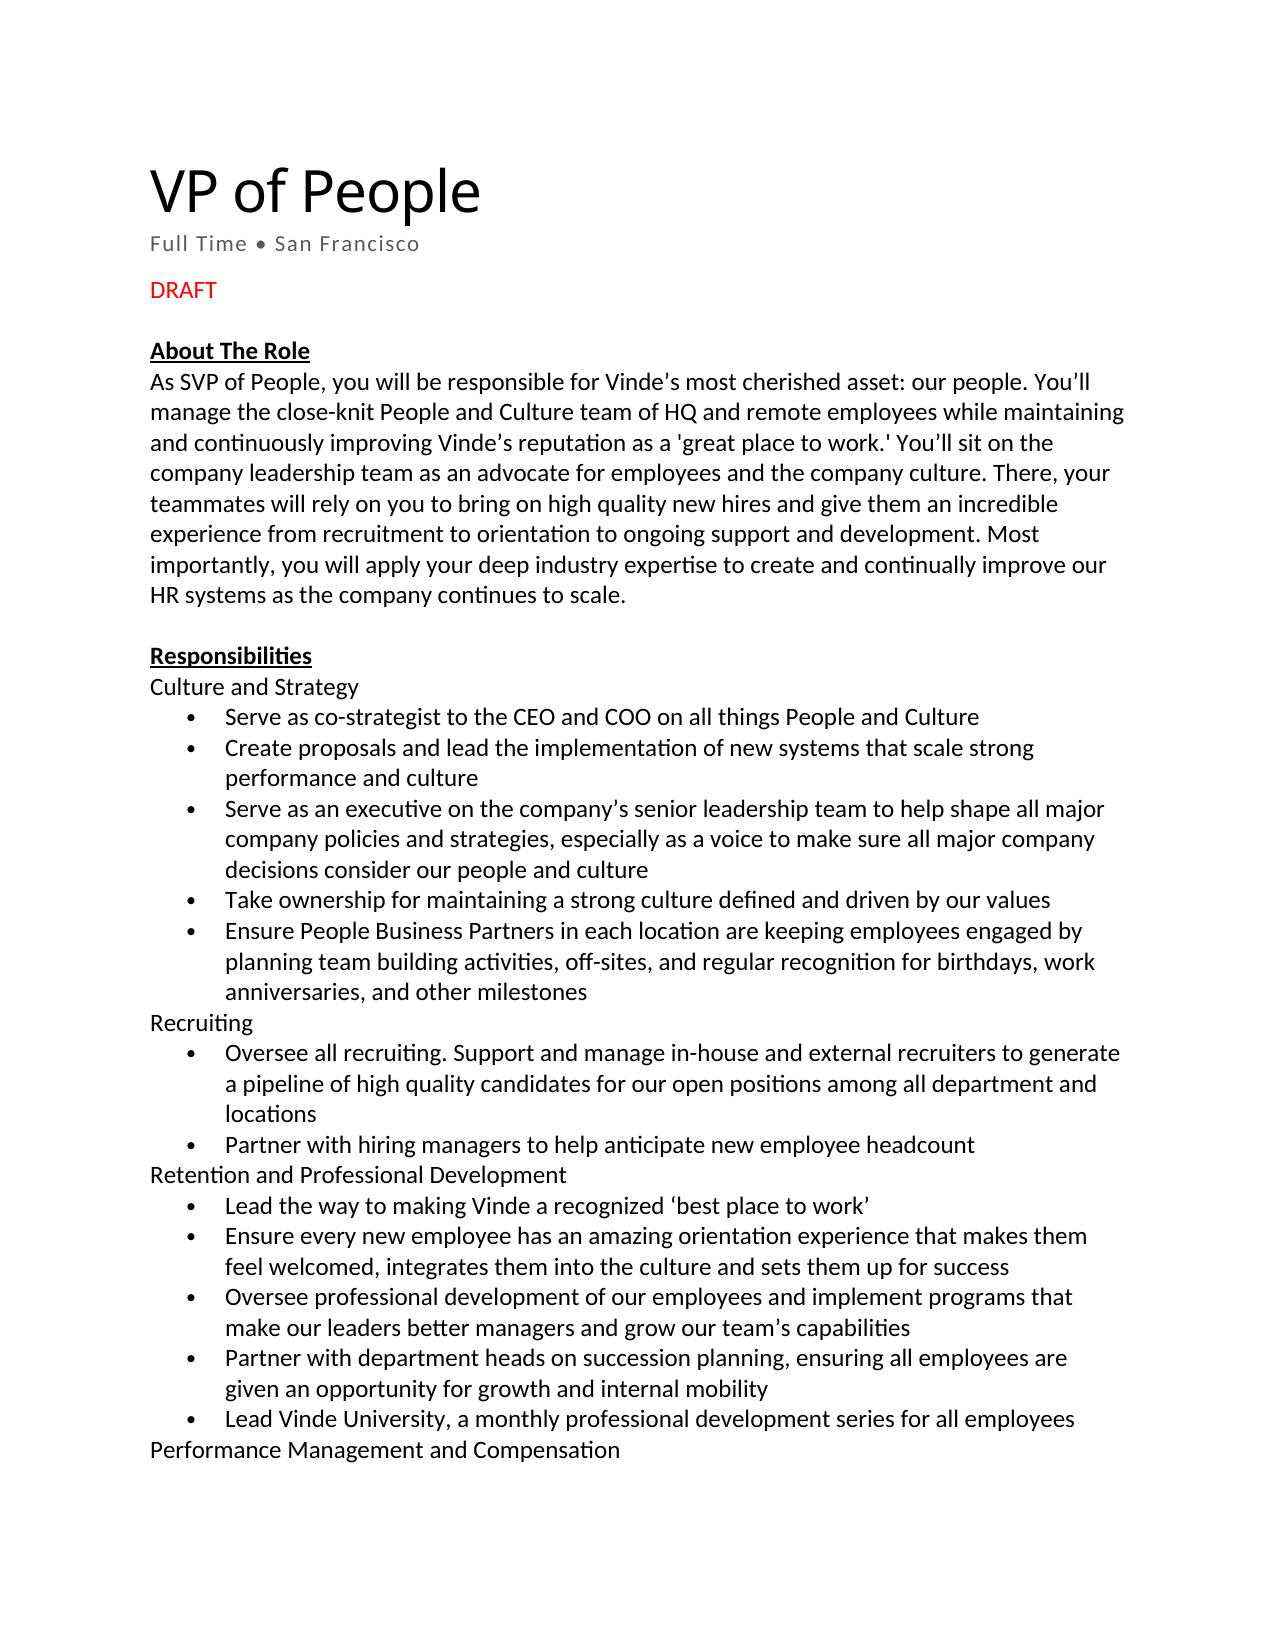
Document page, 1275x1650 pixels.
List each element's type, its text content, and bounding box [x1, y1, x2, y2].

text Retention and Professional Development [150, 1159, 1125, 1190]
text As SVP of People, you will be responsible for Vinde’s most cherished asset: our people. You’ll manage the close-knit People and Culture team of HQ and remote employees while maintaining and continuously improving Vinde’s reputation as a 'great place to work.' You’ll sit on the company leadership team as an advocate for employees and the company culture. There, your teammates will rely on you to bring on high quality new hires and give them an incredible experience from recruitment to orientation to ongoing support and development. Most importantly, you will apply your deep industry expertise to create and continually improve our HR systems as the company continues to scale. [150, 366, 1125, 610]
list Create proposals and lead the implementation of new systems that scale strong performance and culture [187, 732, 1125, 793]
text Recruiting [150, 1007, 1125, 1037]
list Serve as an executive on the company’s senior leadership team to help shape all major company policies and strategies, especially as a voice to make sure all major company decisions consider our people and culture [187, 793, 1125, 884]
title VP of People [150, 150, 1125, 229]
list Oversee all recruiting. Support and manage in-house and external recruiters to generate a pipeline of high quality candidates for our open positions among all department and locations [187, 1037, 1125, 1129]
list Serve as co-strategist to the CEO and COO on all things People and Culture [187, 701, 1125, 732]
list Partner with hiring managers to help anticipate new employee headcount [187, 1129, 1125, 1159]
list Ensure People Business Partners in each location are keeping employees engaged by planning team building activities, off-sites, and regular recognition for birthdays, work anniversaries, and other milestones [187, 915, 1125, 1007]
list Ensure every new employee has an amazing orientation experience that makes them feel welcomed, integrates them into the culture and sets them up for success [187, 1220, 1125, 1281]
list Take ownership for maintaining a strong culture defined and driven by our values [187, 884, 1125, 915]
list Oversee professional development of our employees and implement programs that make our leaders better managers and grow our team’s capabilities [187, 1281, 1125, 1342]
subtitle Full Time • San Francisco [150, 229, 1125, 257]
list Lead Vinde University, a monthly professional development series for all employees [187, 1403, 1125, 1434]
text Culture and Strategy [150, 671, 1125, 701]
list Partner with department heads on succession planning, ensuring all employees are given an opportunity for growth and internal mobility [187, 1342, 1125, 1403]
list Lead the way to making Vinde a recognized ‘best place to work’ [187, 1190, 1125, 1220]
text DRAFT [150, 274, 1125, 305]
text Responsibilities [150, 640, 1125, 671]
text About The Role [150, 335, 1125, 366]
text Performance Management and Compensation [150, 1434, 1125, 1464]
